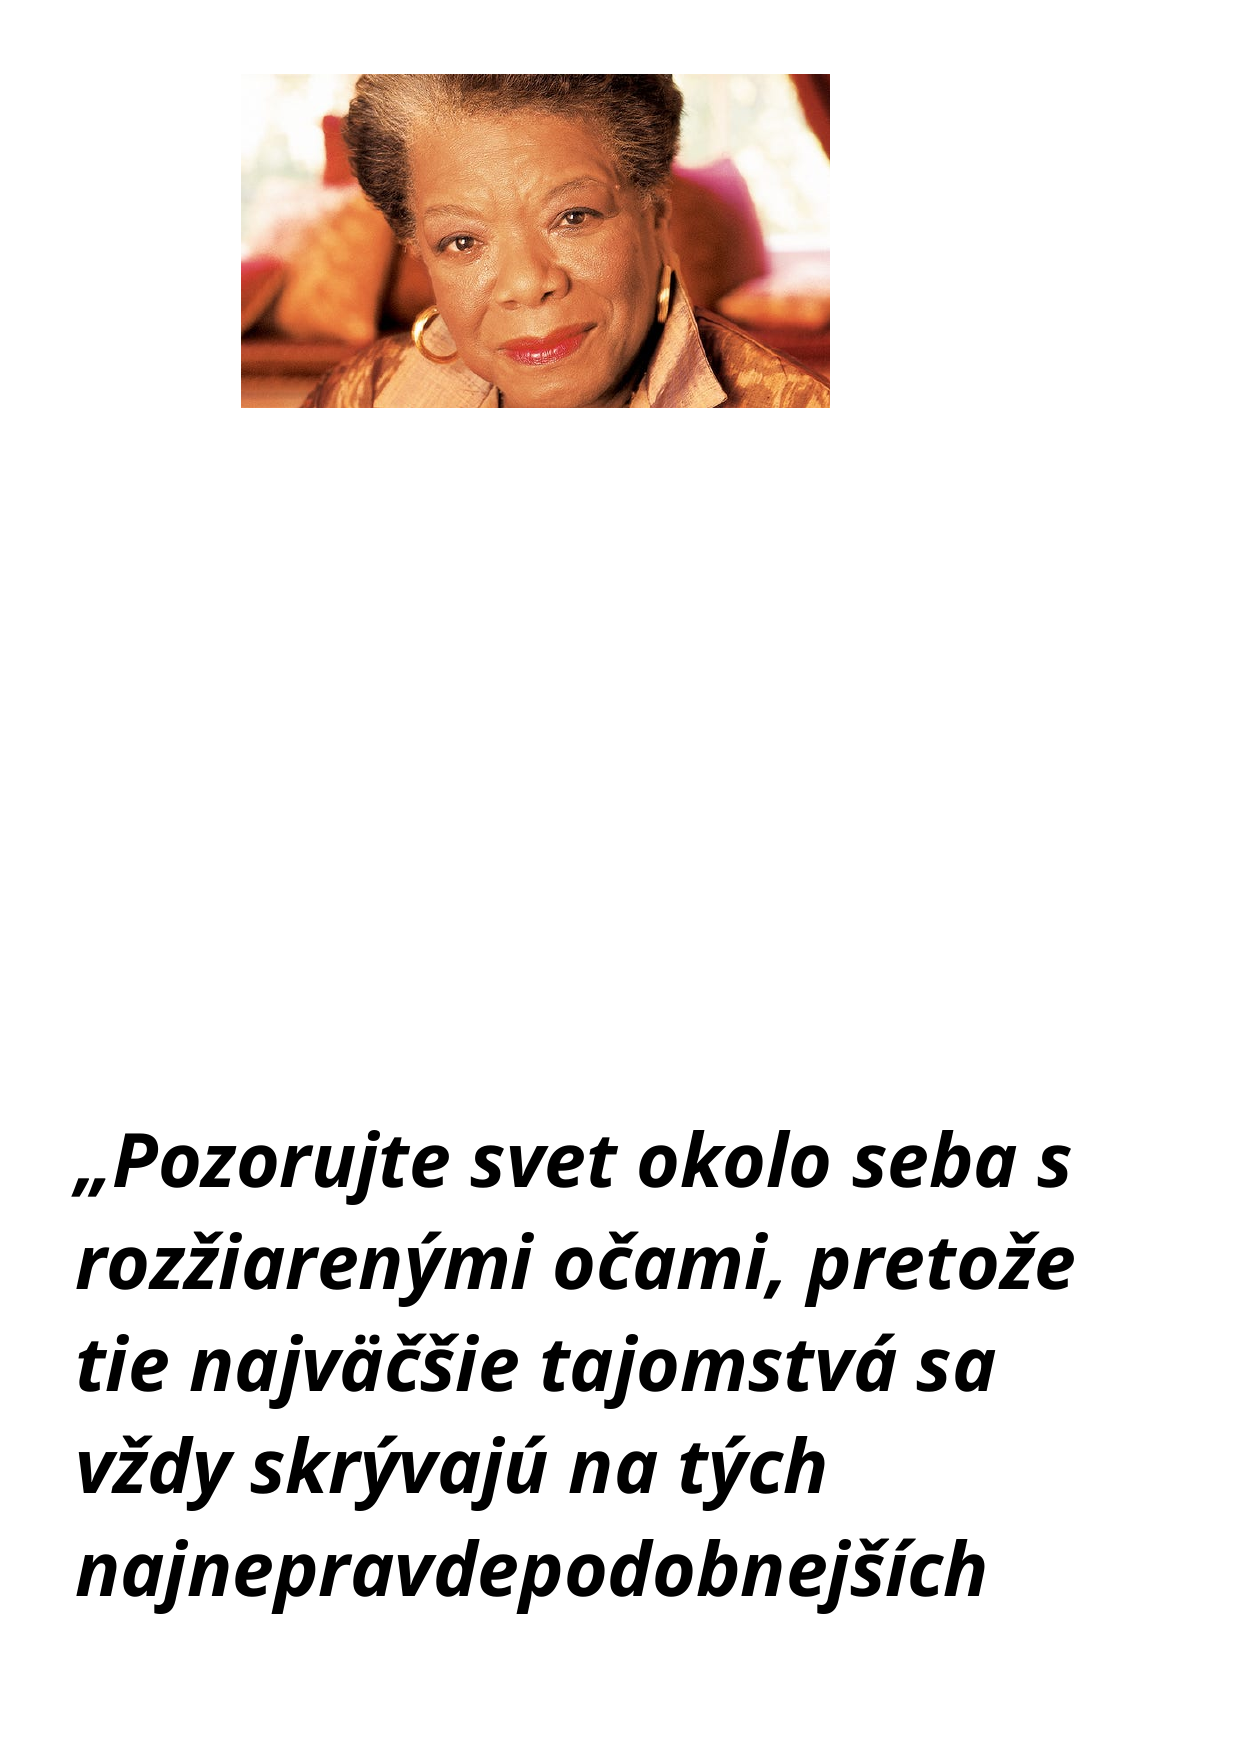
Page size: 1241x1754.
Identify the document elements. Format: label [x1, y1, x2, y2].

text [75, 1107, 1165, 1618]
picture [241, 74, 830, 408]
